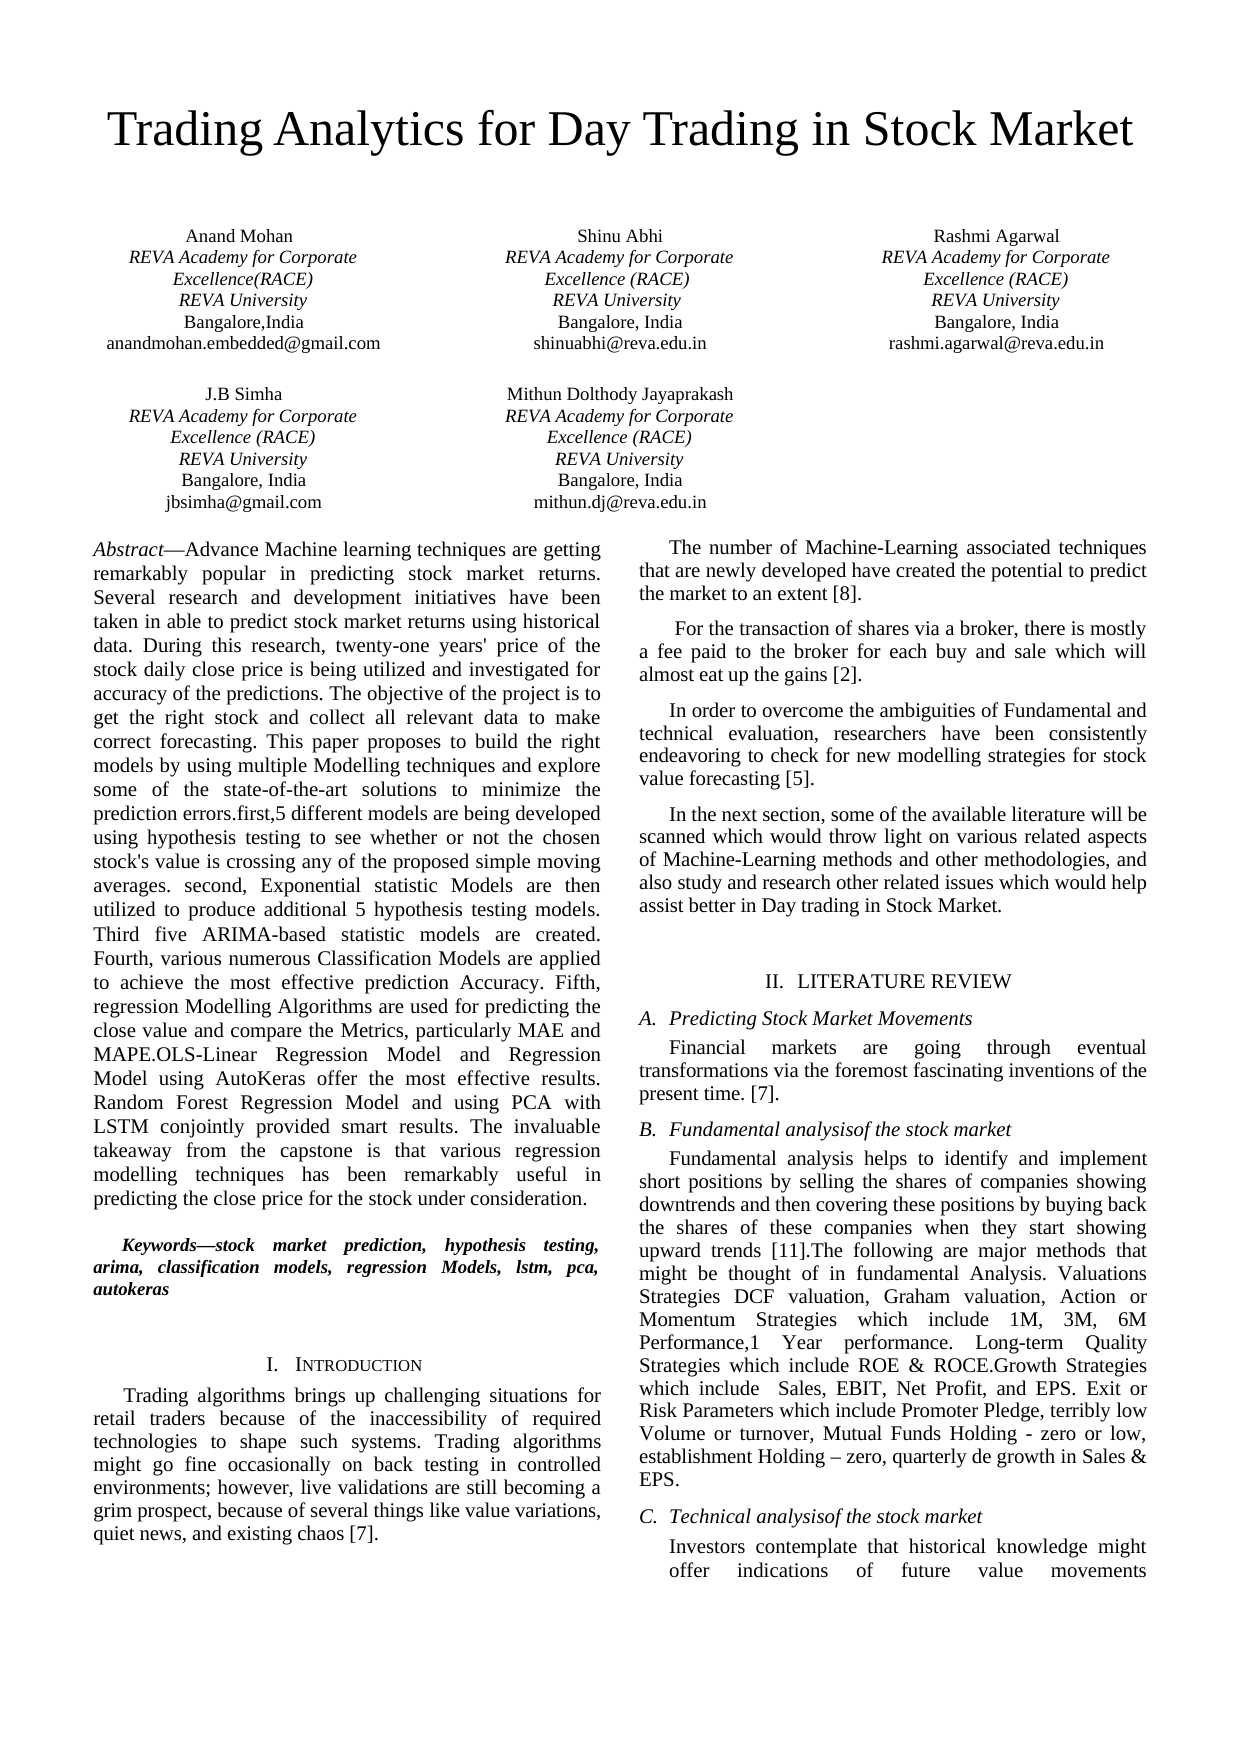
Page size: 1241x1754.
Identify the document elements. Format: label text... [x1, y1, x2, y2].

text J.B Simha REVA Academy for Corporate Excellence (RACE) REVA University Bangalore, India jbsimha@gmail.comShinu Abhi REVA Academy for Corporate Excellence (RACE) REVA University Bangalore, India shinuabhi@reva.edu.in [93, 383, 394, 512]
text Trading algorithms brings up challenging situations for retail traders because of the inaccessibility of required technologies to shape such systems. Trading algorithms might go fine occasionally on back testing in controlled environments; however, live validations are still becoming a grim prospect, because of several things like value variations, quiet news, and existing chaos [7]. [93, 1384, 601, 1545]
text For the transaction of shares via a broker, there is mostly a fee paid to the broker for each buy and sale which will almost eat up the gains [2]. [639, 618, 1147, 686]
text The number of Machine-Learning associated techniques that are newly developed have created the potential to predict the market to an extent [8]. [639, 536, 1147, 605]
subtitle LITERATURE REVIEW [639, 969, 1147, 993]
title Trading Analytics for Day Trading in Stock Market [93, 99, 1147, 157]
subtitle Introduction [93, 1352, 601, 1376]
text Financial markets are going through eventual transformations via the foremost fascinating inventions of the present time. [7]. [639, 1036, 1147, 1105]
subtitle Fundamental analysisof the stock market [639, 1117, 1147, 1141]
text Keywords—stock market prediction, hypothesis testing, arima, classification models, regression Models, lstm, pca, autokeras [93, 1234, 601, 1299]
text Anand Mohan REVA Academy for Corporate Excellence(RACE) REVA University Bangalore,India anandmohan.embedded@gmail.com [93, 224, 394, 354]
text Fundamental analysis helps to identify and implement short positions by selling the shares of companies showing downtrends and then covering these positions by buying back the shares of these companies when they start showing upward trends [11].The following are major methods that might be thought of in fundamental Analysis. Valuations Strategies DCF valuation, Graham valuation, Action or Momentum Strategies which include 1M, 3M, 6M Performance,1 Year performance. Long-term Quality Strategies which include ROE & ROCE.Growth Strategies which include Sales, EBIT, Net Profit, and EPS. Exit or Risk Parameters which include Promoter Pledge, terribly low Volume or turnover, Mutual Funds Holding - zero or low, establishment Holding – zero, quarterly de growth in Sales & EPS. [639, 1148, 1147, 1491]
subtitle Technical analysisof the stock market [639, 1504, 1147, 1528]
subtitle Predicting Stock Market Movements [639, 1006, 1147, 1030]
text Mithun Dolthody Jayaprakash REVA Academy for Corporate Excellence (RACE) REVA University Bangalore, India mithun.dj@reva.edu.inRashmi Agarwal REVA Academy for Corporate Excellence (RACE) REVA University Bangalore, India rashmi.agarwal@reva.edu.in [469, 383, 771, 512]
text Abstract—Advance Machine learning techniques are getting remarkably popular in predicting stock market returns. Several research and development initiatives have been taken in able to predict stock market returns using historical data. During this research, twenty-one years' price of the stock daily close price is being utilized and investigated for accuracy of the predictions. The objective of the project is to get the right stock and collect all relevant data to make correct forecasting. This paper proposes to build the right models by using multiple Modelling techniques and explore some of the state-of-the-art solutions to minimize the prediction errors.first,5 different models are being developed using hypothesis testing to see whether or not the chosen stock's value is crossing any of the proposed simple moving averages. second, Exponential statistic Models are then utilized to produce additional 5 hypothesis testing models. Third five ARIMA-based statistic models are created. Fourth, various numerous Classification Models are applied to achieve the most effective prediction Accuracy. Fifth, regression Modelling Algorithms are used for predicting the close value and compare the Metrics, particularly MAE and MAPE.OLS-Linear Regression Model and Regression Model using AutoKeras offer the most effective results. Random Forest Regression Model and using PCA with LSTM conjointly provided smart results. The invaluable takeaway from the capstone is that various regression modelling techniques has been remarkably useful in predicting the close price for the stock under consideration. [93, 536, 601, 1210]
text In order to overcome the ambiguities of Fundamental and technical evaluation, researchers have been consistently endeavoring to check for new modelling strategies for stock value forecasting [5]. [639, 699, 1147, 790]
text In the next section, some of the available literature will be scanned which would throw light on various related aspects of Machine-Learning methods and other methodologies, and also study and research other related issues which would help assist better in Day trading in Stock Market. [639, 803, 1147, 917]
